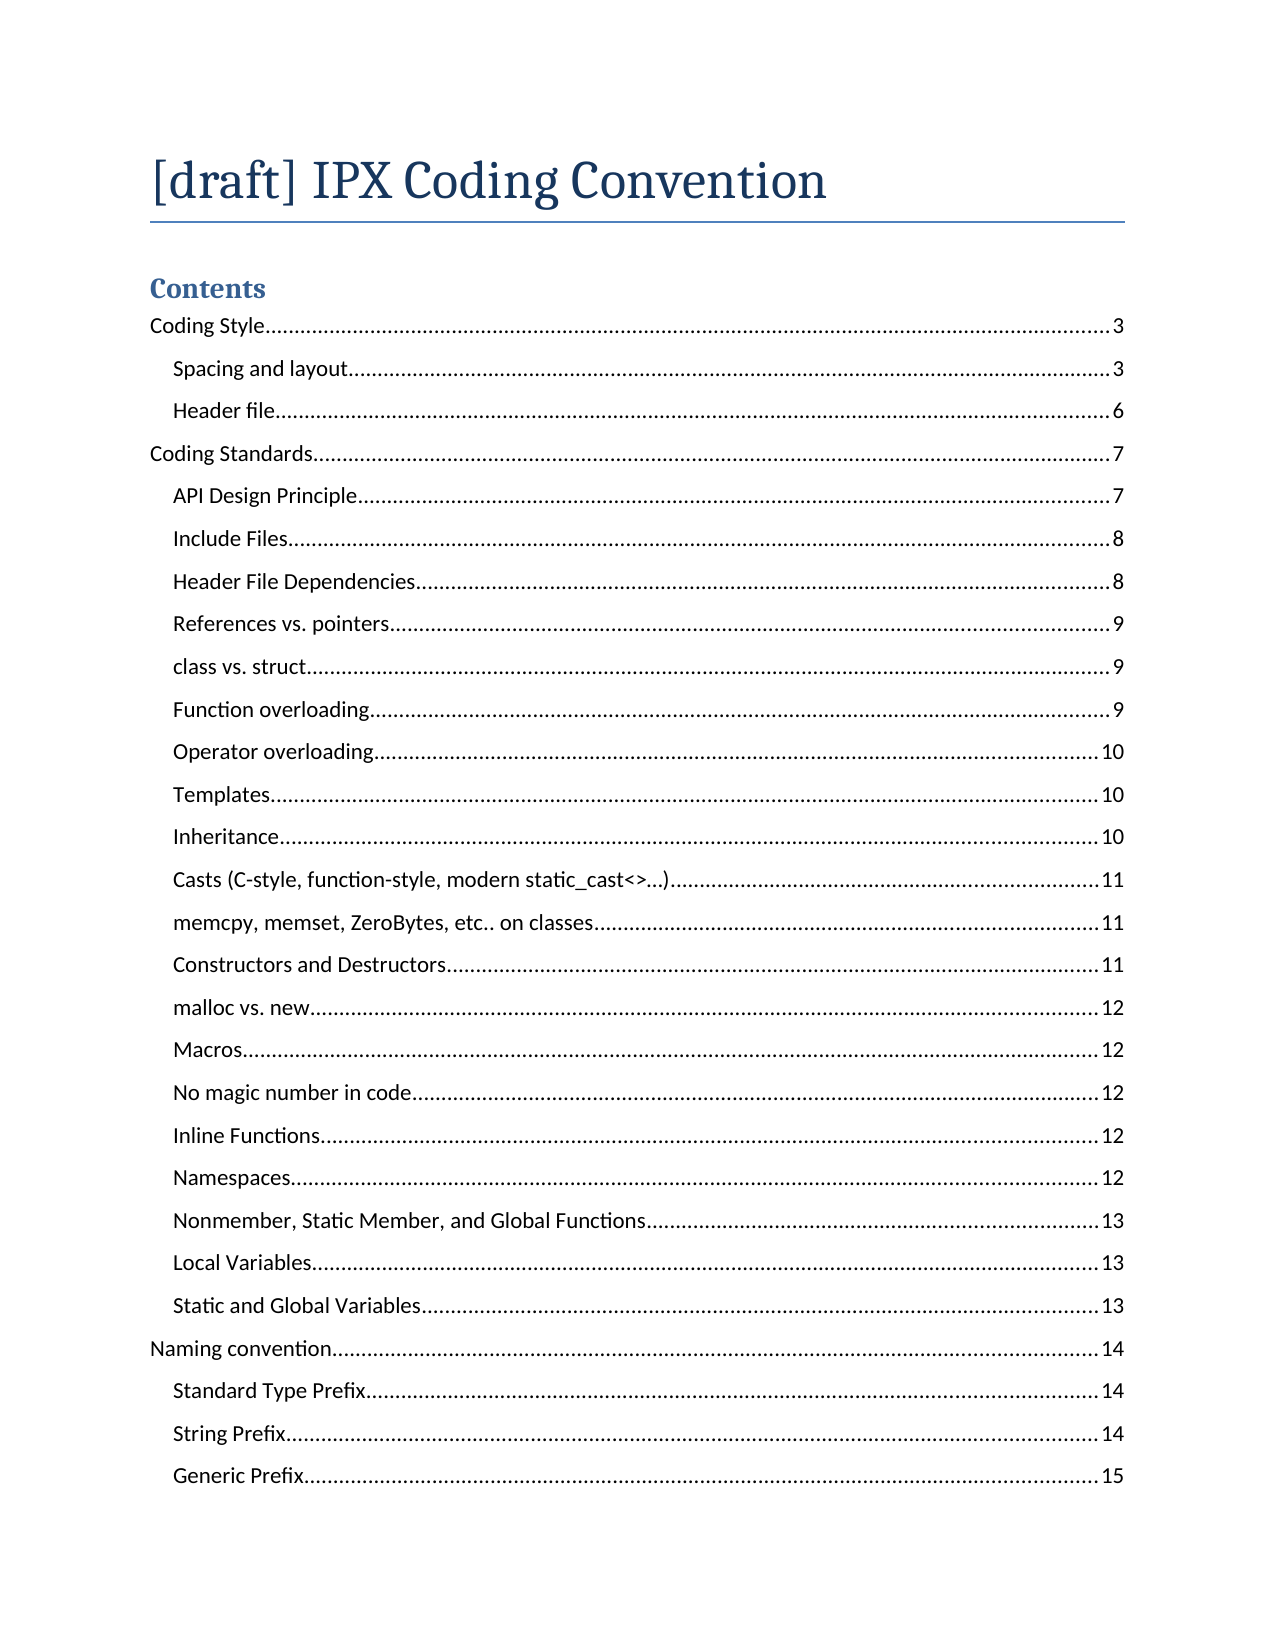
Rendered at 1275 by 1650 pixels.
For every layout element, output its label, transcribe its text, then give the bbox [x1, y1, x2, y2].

title [draft] IPX Coding Convention [150, 150, 1125, 221]
